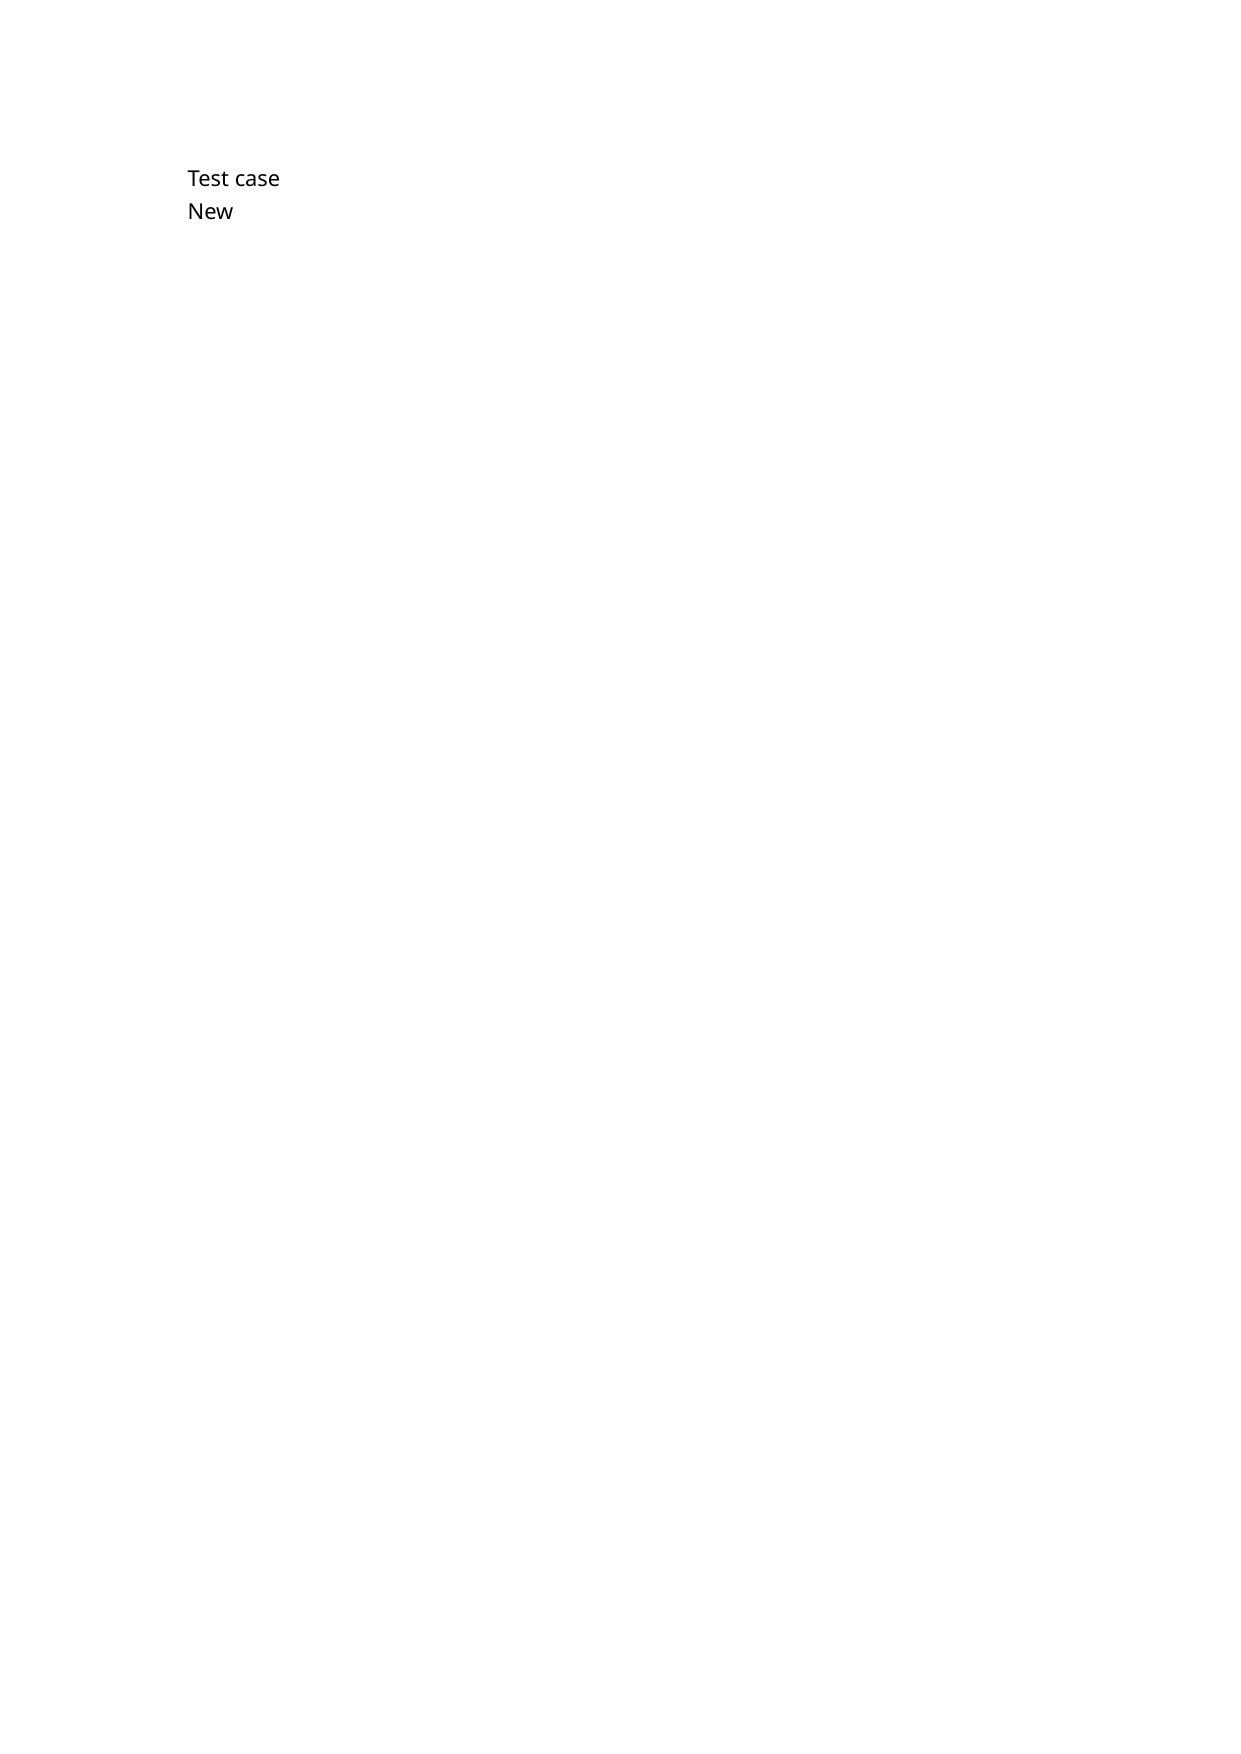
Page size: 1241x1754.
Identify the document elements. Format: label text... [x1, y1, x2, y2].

text New [187, 194, 1053, 227]
text Test case [187, 162, 1053, 194]
